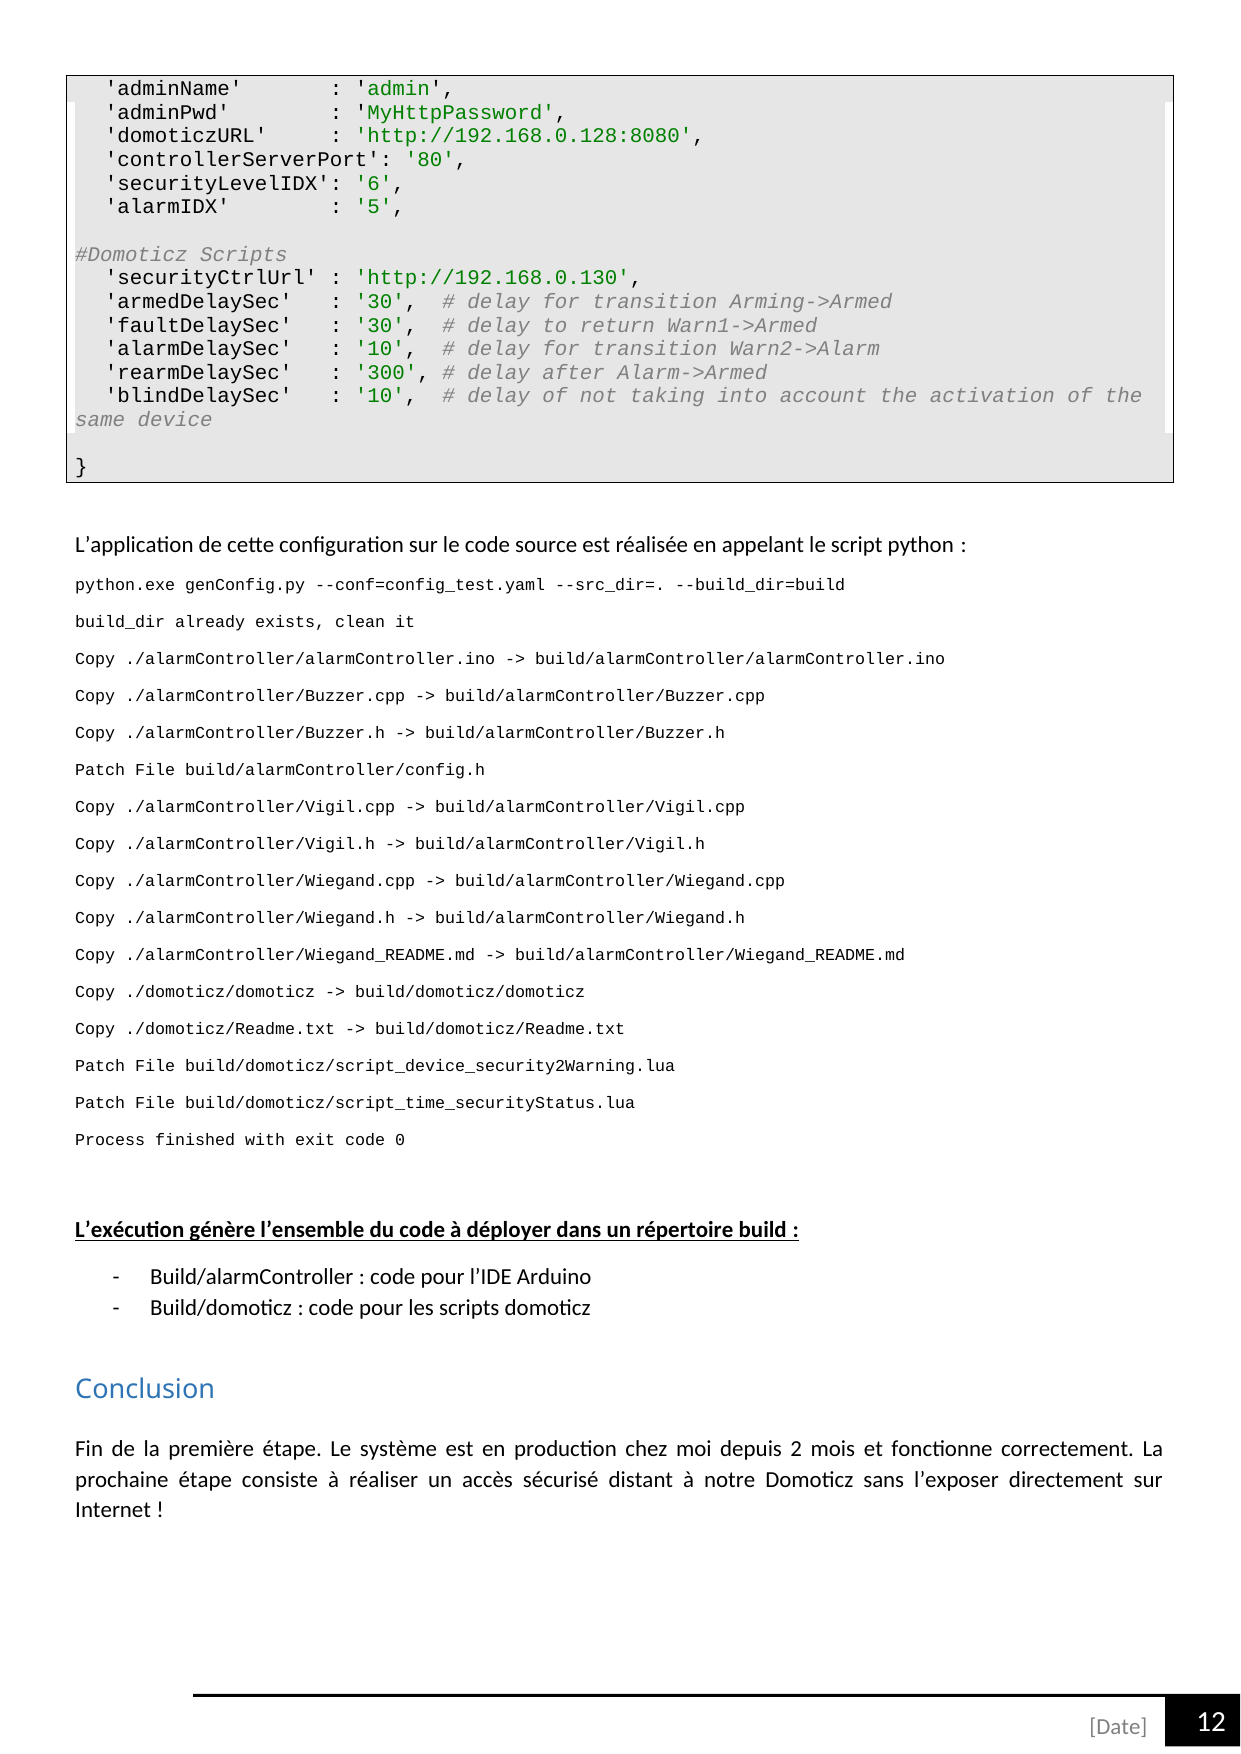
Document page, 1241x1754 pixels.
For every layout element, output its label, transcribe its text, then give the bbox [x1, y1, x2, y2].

text Copy ./domoticz/Readme.txt -> build/domoticz/Readme.txt [75, 1021, 1165, 1039]
text Copy ./alarmController/Wiegand_README.md -> build/alarmController/Wiegand_README.md [75, 947, 1165, 966]
list Build/alarmController : code pour l’IDE Arduino [112, 1262, 1165, 1290]
text 'blindDelaySec' : '10', # delay of not taking into account the activation of the same device [75, 386, 1165, 430]
text Copy ./alarmController/Wiegand.h -> build/alarmController/Wiegand.h [75, 910, 1165, 929]
text Copy ./alarmController/Buzzer.h -> build/alarmController/Buzzer.h [75, 725, 1165, 744]
text 'armedDelaySec' : '30', # delay for transition Arming->Armed [75, 291, 1165, 314]
list Build/domoticz : code pour les scripts domoticz [112, 1293, 1165, 1321]
text 'securityCtrlUrl' : 'http://192.168.0.130', [75, 267, 1165, 291]
text 'alarmDelaySec' : '10', # delay for transition Warn2->Alarm [75, 338, 1165, 362]
text Copy ./alarmController/alarmController.ino -> build/alarmController/alarmController.ino [75, 651, 1165, 670]
subtitle Conclusion [75, 1370, 1165, 1407]
text Copy ./alarmController/Vigil.cpp -> build/alarmController/Vigil.cpp [75, 799, 1165, 818]
text 'securityLevelIDX': '6', [75, 173, 1165, 196]
text 'rearmDelaySec' : '300', # delay after Alarm->Armed [75, 362, 1165, 386]
text 'adminPwd' : 'MyHttpPassword', [75, 102, 1165, 125]
text Process finished with exit code 0 [75, 1132, 1165, 1151]
text 'faultDelaySec' : '30', # delay to return Warn1->Armed [75, 314, 1165, 338]
text Patch File build/alarmController/config.h [75, 762, 1165, 781]
text L’application de cette configuration sur le code source est réalisée en appelant le script python : [75, 530, 1165, 558]
text 'alarmIDX' : '5', [75, 196, 1165, 220]
text #Domoticz Scripts [75, 244, 1165, 267]
text 'adminName' : 'admin', [67, 76, 1173, 102]
text 'controllerServerPort': '80', [75, 149, 1165, 173]
text python.exe genConfig.py --conf=config_test.yaml --src_dir=. --build_dir=build [75, 577, 1165, 596]
text Patch File build/domoticz/script_time_securityStatus.lua [75, 1095, 1165, 1113]
text 'domoticzURL' : 'http://192.168.0.128:8080', [75, 125, 1165, 149]
text L’exécution génère l’ensemble du code à déployer dans un répertoire build : [75, 1216, 1165, 1243]
text } [67, 430, 1173, 482]
text build_dir already exists, clean it [75, 614, 1165, 633]
text Patch File build/domoticz/script_device_security2Warning.lua [75, 1058, 1165, 1077]
text Copy ./alarmController/Buzzer.cpp -> build/alarmController/Buzzer.cpp [75, 688, 1165, 707]
text Copy ./alarmController/Vigil.h -> build/alarmController/Vigil.h [75, 836, 1165, 855]
text Copy ./domoticz/domoticz -> build/domoticz/domoticz [75, 984, 1165, 1003]
text Copy ./alarmController/Wiegand.cpp -> build/alarmController/Wiegand.cpp [75, 873, 1165, 892]
